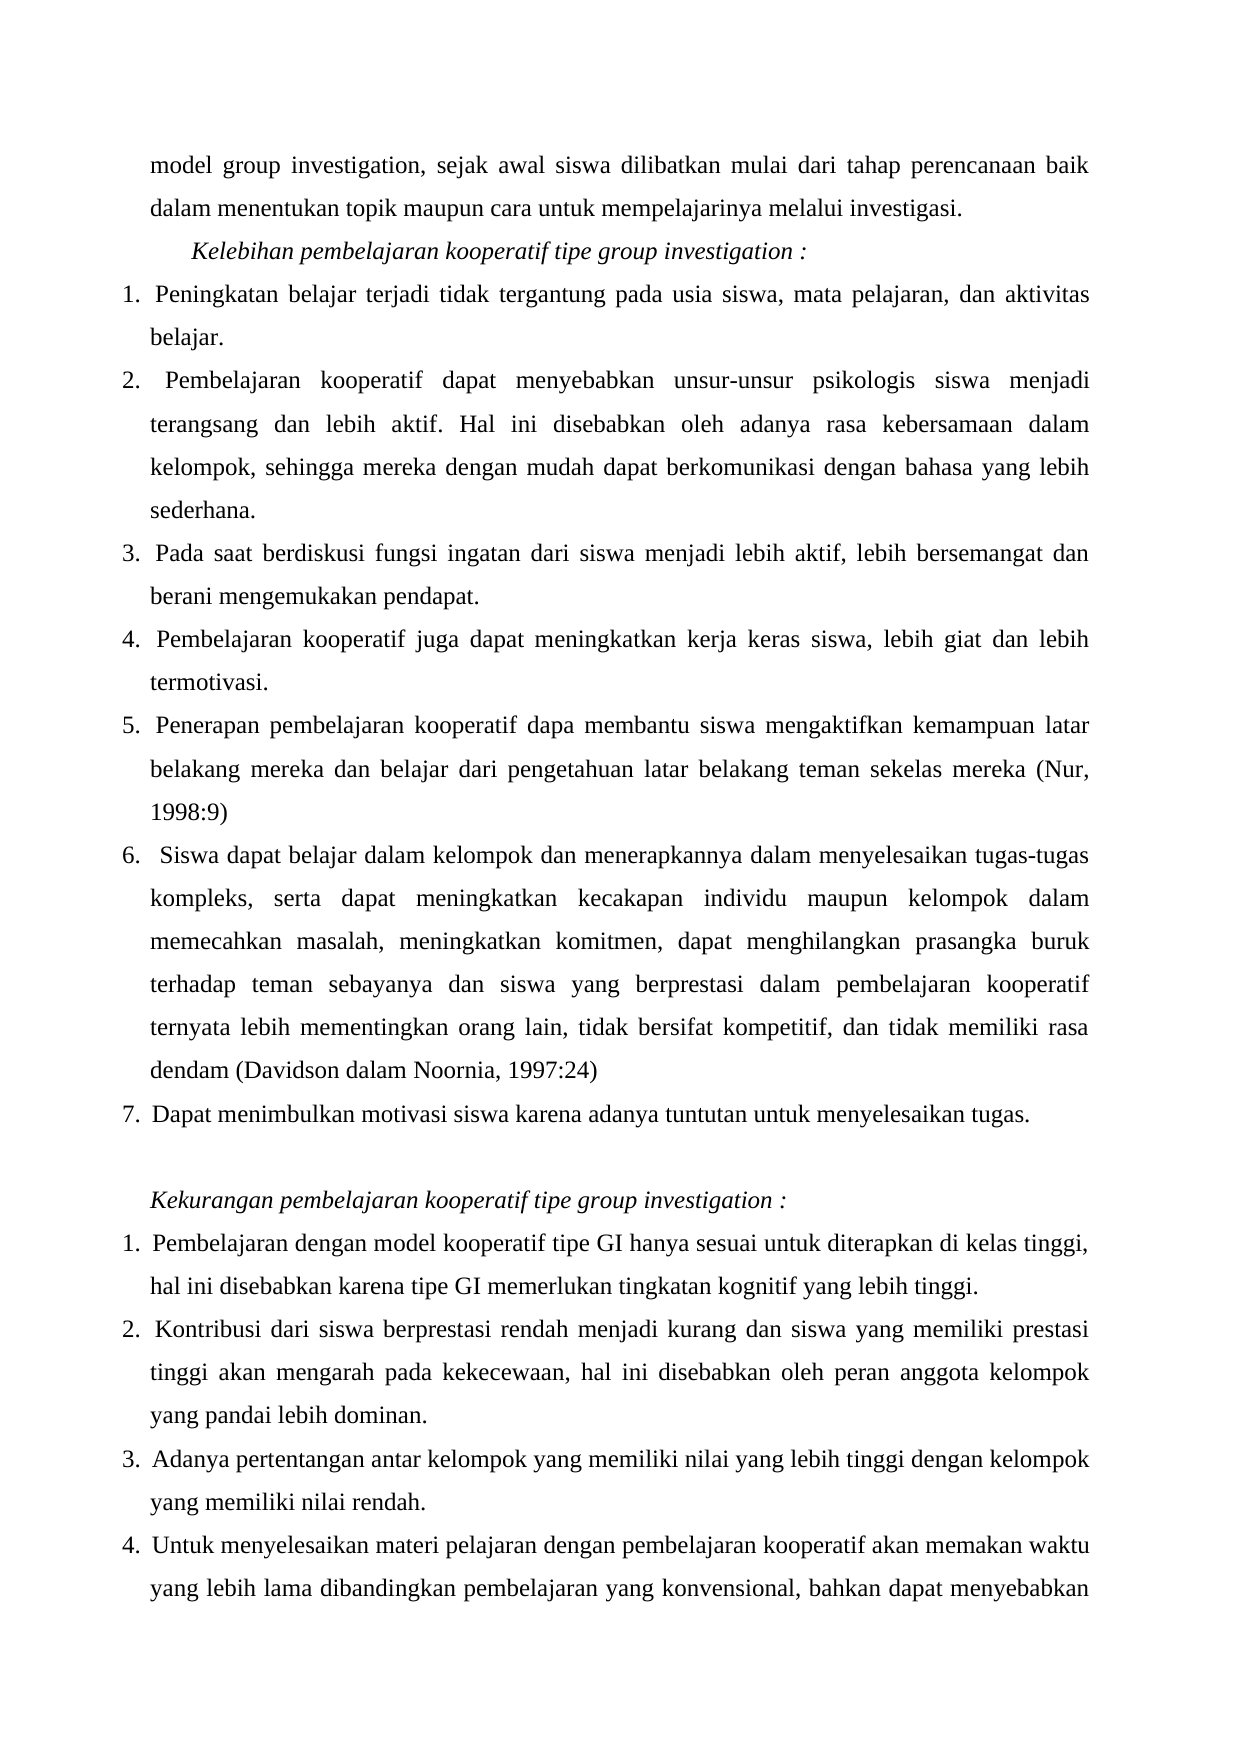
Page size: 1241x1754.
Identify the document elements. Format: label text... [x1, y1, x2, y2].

text 1. Peningkatan belajar terjadi tidak tergantung pada usia siswa, mata pelajaran, dan aktivitas belajar. [122, 279, 1090, 351]
text 1. Pembelajaran dengan model kooperatif tipe GI hanya sesuai untuk diterapkan di kelas tinggi, hal ini disebabkan karena tipe GI memerlukan tingkatan kognitif yang lebih tinggi. [122, 1228, 1090, 1300]
text 4. Pembelajaran kooperatif juga dapat meningkatkan kerja keras siswa, lebih giat dan lebih termotivasi. [122, 624, 1090, 696]
text 7. Dapat menimbulkan motivasi siswa karena adanya tuntutan untuk menyelesaikan tugas. [122, 1099, 1090, 1127]
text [122, 1530, 1090, 1602]
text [150, 150, 1090, 222]
text 2. Kontribusi dari siswa berprestasi rendah menjadi kurang dan siswa yang memiliki prestasi tinggi akan mengarah pada kekecewaan, hal ini disebabkan oleh peran anggota kelompok yang pandai lebih dominan. [122, 1314, 1090, 1429]
text 3. Pada saat berdiskusi fungsi ingatan dari siswa menjadi lebih aktif, lebih bersemangat dan berani mengemukakan pendapat. [122, 538, 1090, 610]
text 2. Pembelajaran kooperatif dapat menyebabkan unsur-unsur psikologis siswa menjadi terangsang dan lebih aktif. Hal ini disebabkan oleh adanya rasa kebersamaan dalam kelompok, sehingga mereka dengan mudah dapat berkomunikasi dengan bahasa yang lebih sederhana. [122, 366, 1090, 524]
text Kelebihan pembelajaran kooperatif tipe group investigation : [150, 236, 1090, 265]
text 3. Adanya pertentangan antar kelompok yang memiliki nilai yang lebih tinggi dengan kelompok yang memiliki nilai rendah. [122, 1444, 1090, 1516]
text 6. Siswa dapat belajar dalam kelompok dan menerapkannya dalam menyelesaikan tugas-tugas kompleks, serta dapat meningkatkan kecakapan individu maupun kelompok dalam memecahkan masalah, meningkatkan komitmen, dapat menghilangkan prasangka buruk terhadap teman sebayanya dan siswa yang berprestasi dalam pembelajaran kooperatif ternyata lebih mementingkan orang lain, tidak bersifat kompetitif, dan tidak memiliki rasa dendam (Davidson dalam Noornia, 1997:24) [122, 840, 1090, 1084]
text Kekurangan pembelajaran kooperatif tipe group investigation : [150, 1185, 1090, 1214]
text 5. Penerapan pembelajaran kooperatif dapa membantu siswa mengaktifkan kemampuan latar belakang mereka dan belajar dari pengetahuan latar belakang teman sekelas mereka (Nur, 1998:9) [122, 711, 1090, 826]
